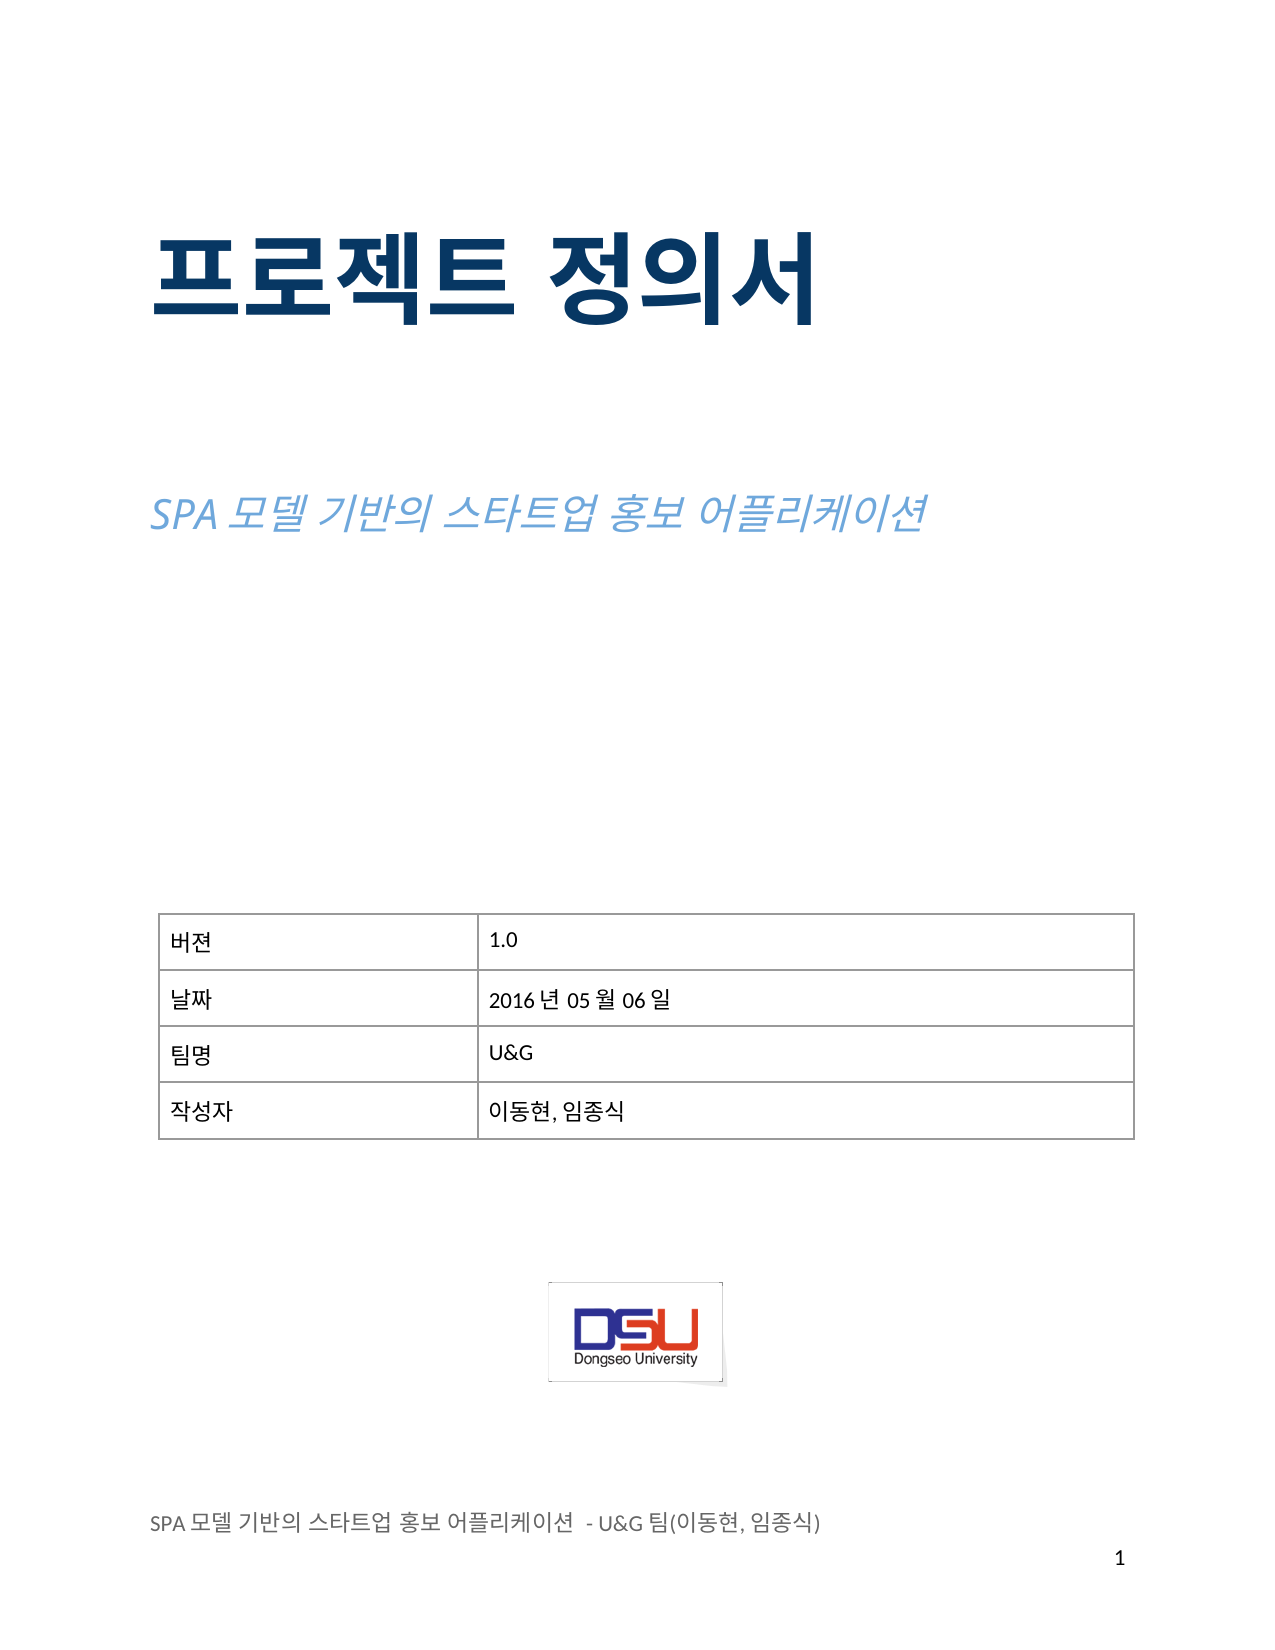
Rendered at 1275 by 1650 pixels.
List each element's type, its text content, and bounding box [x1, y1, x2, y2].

table_cell 날짜 [160, 971, 477, 1025]
title 프로젝트 정의서 [150, 200, 1125, 345]
table_header 버젼 [160, 915, 477, 969]
table_cell 팀명 [160, 1027, 477, 1081]
table_header 1.0 [479, 915, 1133, 969]
table_cell U&G [479, 1027, 1133, 1081]
table_cell 2016년 05월 06일 [479, 971, 1133, 1025]
table_cell 이동현, 임종식 [479, 1083, 1133, 1137]
table_cell 작성자 [160, 1083, 477, 1137]
subtitle SPA모델 기반의 스타트업 홍보 어플리케이션 [150, 481, 1125, 541]
picture [548, 1282, 728, 1387]
